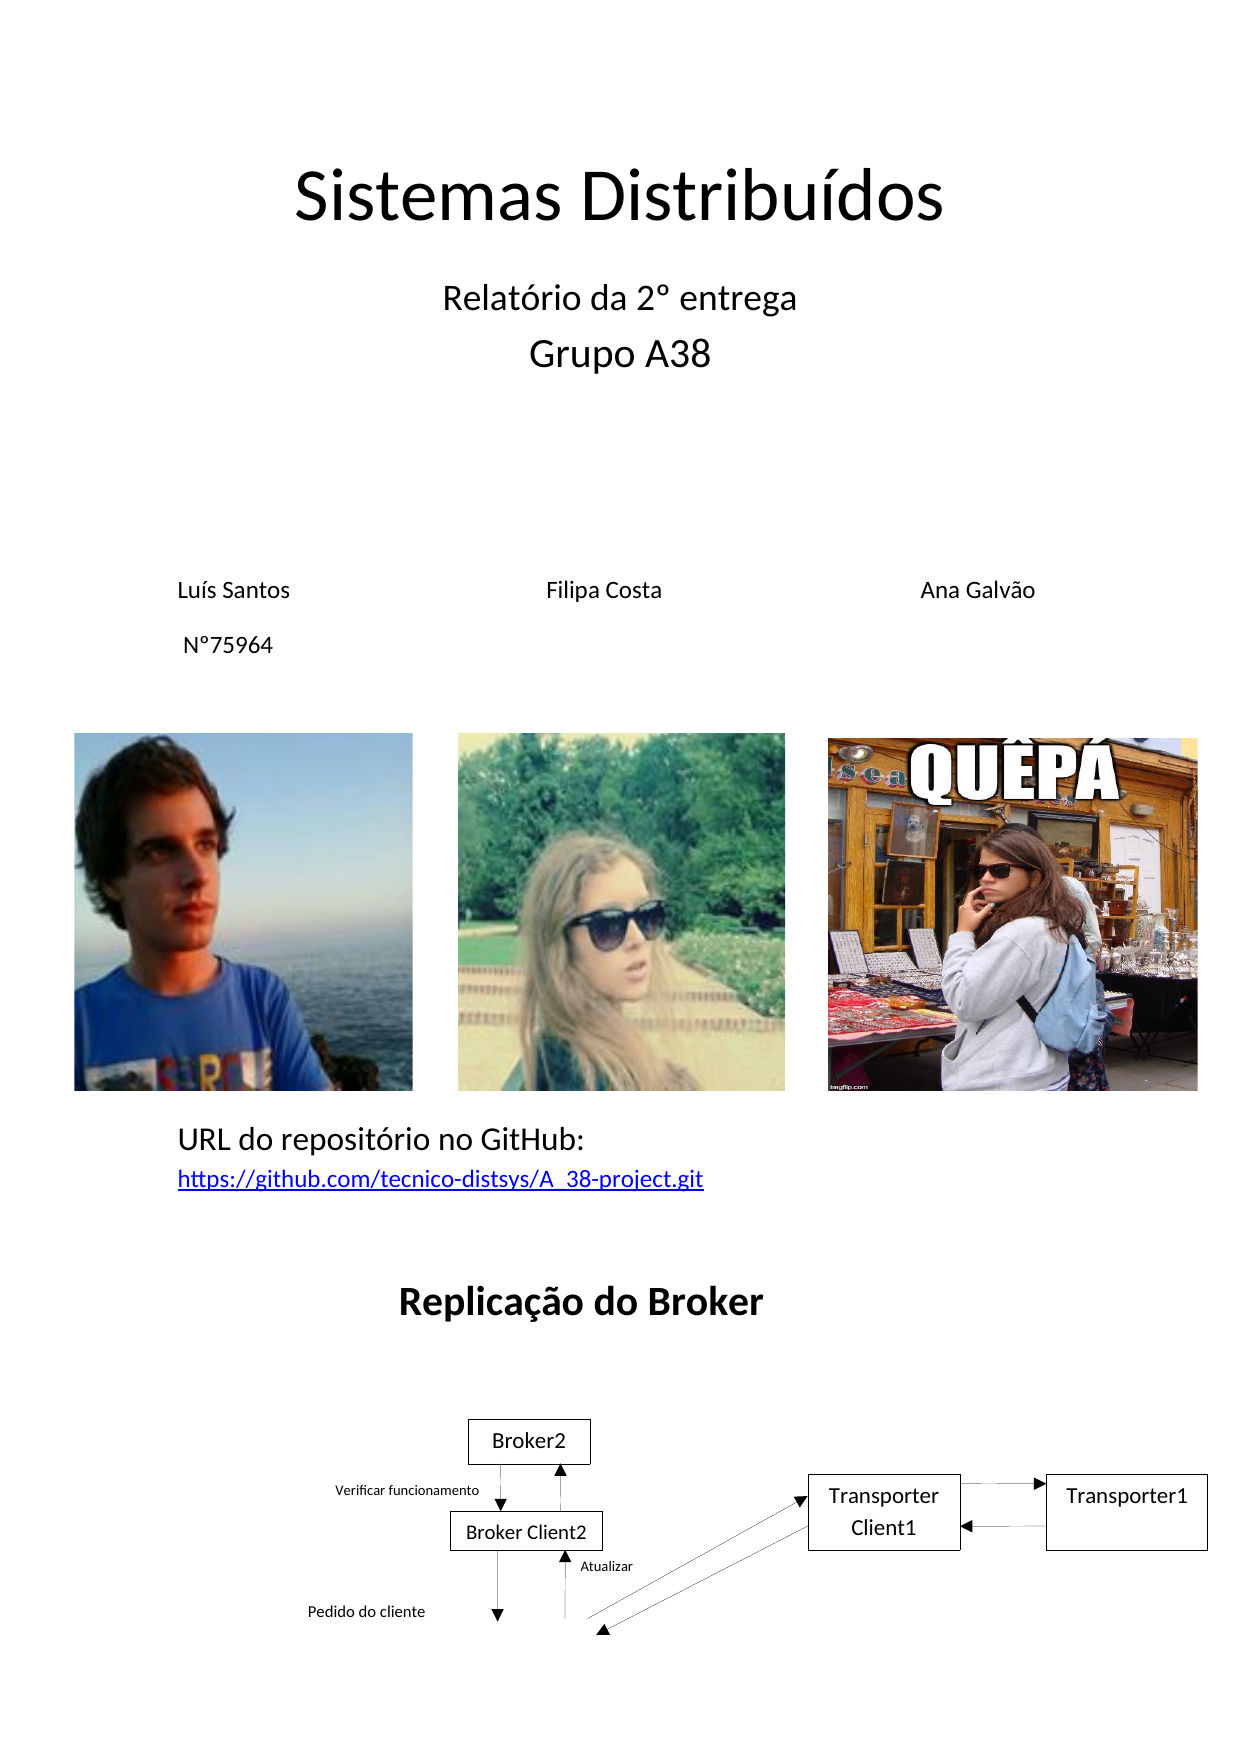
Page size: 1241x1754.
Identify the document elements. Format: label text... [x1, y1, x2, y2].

text URL do repositório no GitHub: https://github.com/tecnico-distsys/A_38-project.git [177, 1044, 1063, 1193]
text Relatório da 2º entrega Grupo A38 [177, 274, 1063, 378]
text Replicação do Broker [325, 1274, 1063, 1325]
text Nº75964 [177, 630, 1063, 660]
picture [458, 733, 786, 1091]
text Sistemas Distribuídos [177, 148, 1063, 239]
picture [828, 738, 1198, 1091]
picture [74, 733, 413, 1091]
text Luís Santos Filipa Costa Ana Galvão [177, 574, 1063, 604]
